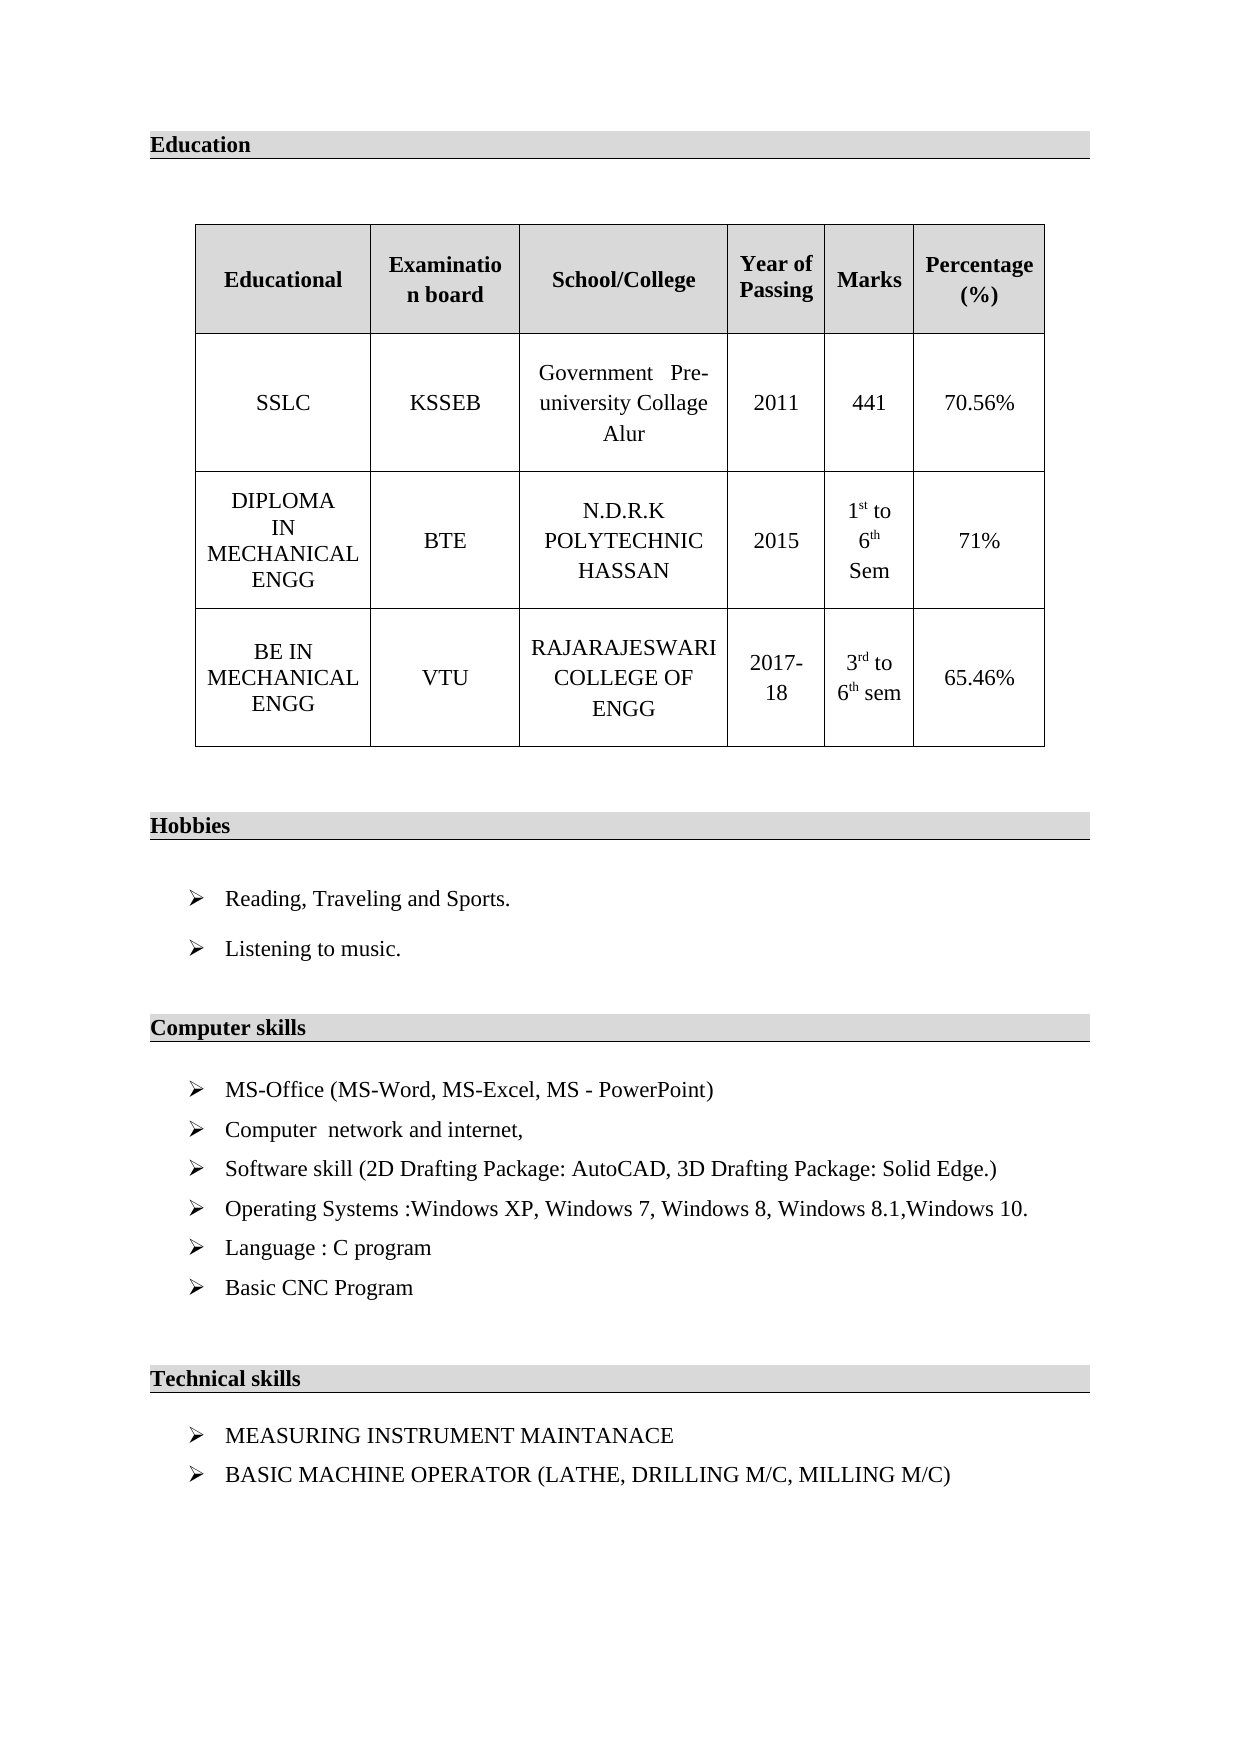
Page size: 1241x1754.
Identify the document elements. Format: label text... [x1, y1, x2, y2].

table_cell Government Pre-university Collage Alur [520, 334, 727, 471]
list Basic CNC Program [187, 1274, 1090, 1300]
list Listening to music. [187, 935, 1090, 961]
list MS-Office (MS-Word, MS-Excel, MS - PowerPoint) [187, 1076, 1090, 1103]
list MEASURING INSTRUMENT MAINTANACE [187, 1422, 1090, 1448]
subtitle Hobbies [150, 812, 1090, 839]
table_cell 441 [825, 334, 913, 471]
table_header Percentage (%) [914, 225, 1044, 333]
table_cell 2011 [728, 334, 824, 471]
subtitle Technical skills [150, 1365, 1090, 1392]
table_cell SSLC [196, 334, 370, 471]
table_cell VTU [371, 609, 519, 746]
table_header Educational [196, 225, 370, 333]
table_cell KSSEB [371, 334, 519, 471]
table_cell BTE [371, 472, 519, 608]
table_header School/College [520, 225, 727, 333]
table_cell RAJARAJESWARI COLLEGE OF ENGG [520, 609, 727, 746]
table_cell 71% [914, 472, 1044, 608]
table_cell 1st to 6th Sem [825, 472, 913, 608]
list BASIC MACHINE OPERATOR (LATHE, DRILLING M/C, MILLING M/C) [187, 1461, 1090, 1488]
subtitle Education [150, 131, 1090, 158]
list Reading, Traveling and Sports. [187, 885, 1090, 911]
list Computer network and internet, [187, 1116, 1090, 1142]
table_header Examination board [371, 225, 519, 333]
table_cell 70.56% [914, 334, 1044, 471]
table_cell 3rd to 6th sem [825, 609, 913, 746]
list Language : C program [187, 1234, 1090, 1261]
table_cell DIPLOMA IN MECHANICAL ENGG [196, 472, 370, 608]
list Software skill (2D Drafting Package: AutoCAD, 3D Drafting Package: Solid Edge.) [187, 1155, 1090, 1182]
table_cell 2017-18 [728, 609, 824, 746]
table_cell N.D.R.K POLYTECHNIC HASSAN [520, 472, 727, 608]
table_cell 2015 [728, 472, 824, 608]
table_cell 65.46% [914, 609, 1044, 746]
table_header Marks [825, 225, 913, 333]
table_header Year of Passing [728, 225, 824, 333]
subtitle Computer skills [150, 1014, 1090, 1041]
table_cell BE IN MECHANICAL ENGG [196, 609, 370, 746]
list Operating Systems :Windows XP, Windows 7, Windows 8, Windows 8.1,Windows 10. [187, 1195, 1090, 1221]
